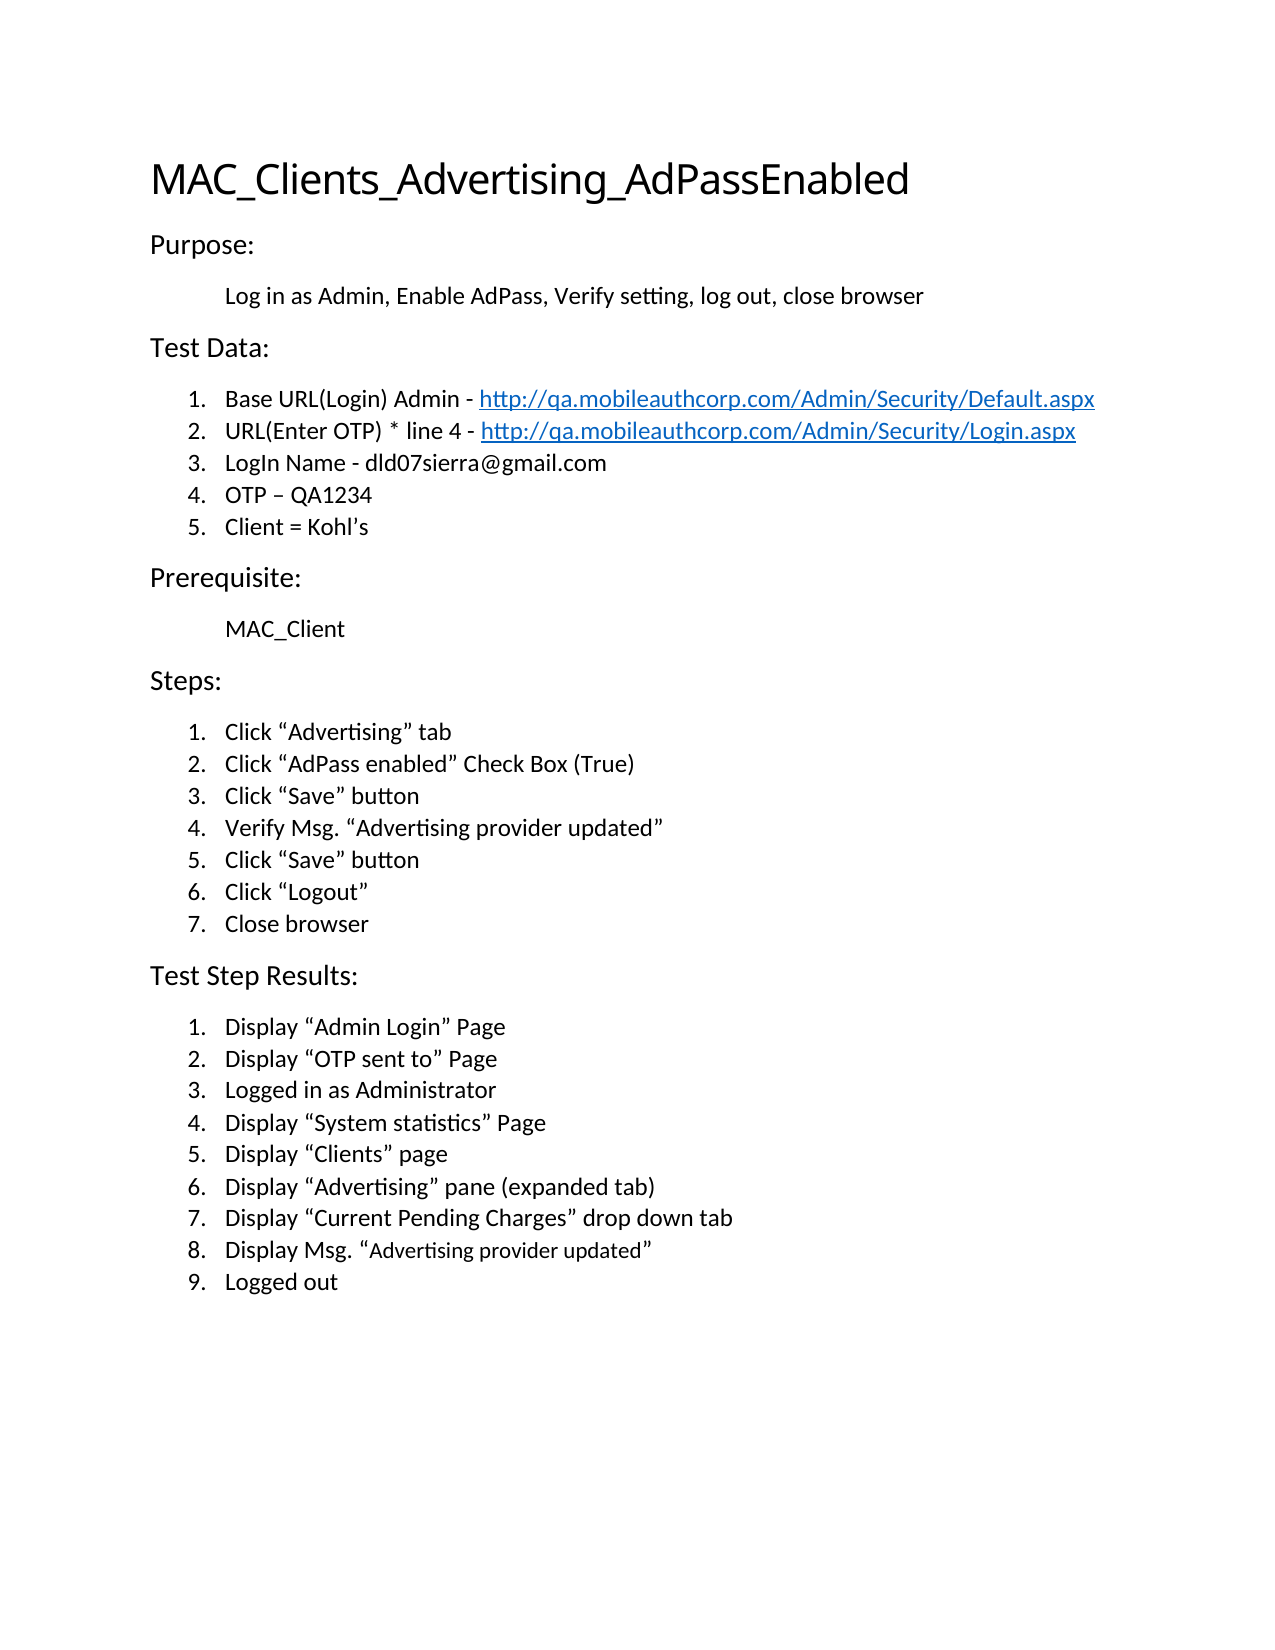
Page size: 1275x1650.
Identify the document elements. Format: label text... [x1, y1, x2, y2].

list Display “System statistics” Page [187, 1107, 1125, 1137]
text Prerequisite: [150, 559, 1125, 595]
list Click “Logout” [187, 876, 1125, 907]
text Test Data: [150, 329, 1125, 364]
list Display “OTP sent to” Page [187, 1043, 1125, 1073]
list Base URL(Login) Admin - http://qa.mobileauthcorp.com/Admin/Security/Default.aspx [187, 383, 1125, 413]
text MAC_Client [150, 613, 1125, 644]
list Display Msg. “Advertising provider updated” [187, 1234, 1125, 1265]
list LogIn Name - dld07sierra@gmail.com [187, 447, 1125, 477]
text Steps: [150, 662, 1125, 698]
list Logged out [187, 1267, 1125, 1297]
list Click “Advertising” tab [187, 716, 1125, 747]
list Verify Msg. “Advertising provider updated” [187, 812, 1125, 843]
list Close browser [187, 908, 1125, 938]
list Display “Current Pending Charges” drop down tab [187, 1203, 1125, 1233]
list Client = Kohl’s [187, 511, 1125, 541]
list OTP – QA1234 [187, 479, 1125, 509]
list Click “Save” button [187, 844, 1125, 874]
list Display “Clients” page [187, 1139, 1125, 1169]
list Logged in as Administrator [187, 1075, 1125, 1105]
title MAC_Clients_Advertising_AdPassEnabled [150, 150, 1125, 207]
text Purpose: [150, 226, 1125, 262]
list Display “Admin Login” Page [187, 1011, 1125, 1041]
list URL(Enter OTP) * line 4 - http://qa.mobileauthcorp.com/Admin/Security/Login.aspx [187, 415, 1125, 445]
list Click “Save” button [187, 780, 1125, 811]
list Click “AdPass enabled” Check Box (True) [187, 748, 1125, 779]
text Test Step Results: [150, 957, 1125, 992]
text Log in as Admin, Enable AdPass, Verify setting, log out, close browser [225, 280, 1125, 311]
list Display “Advertising” pane (expanded tab) [187, 1171, 1125, 1201]
